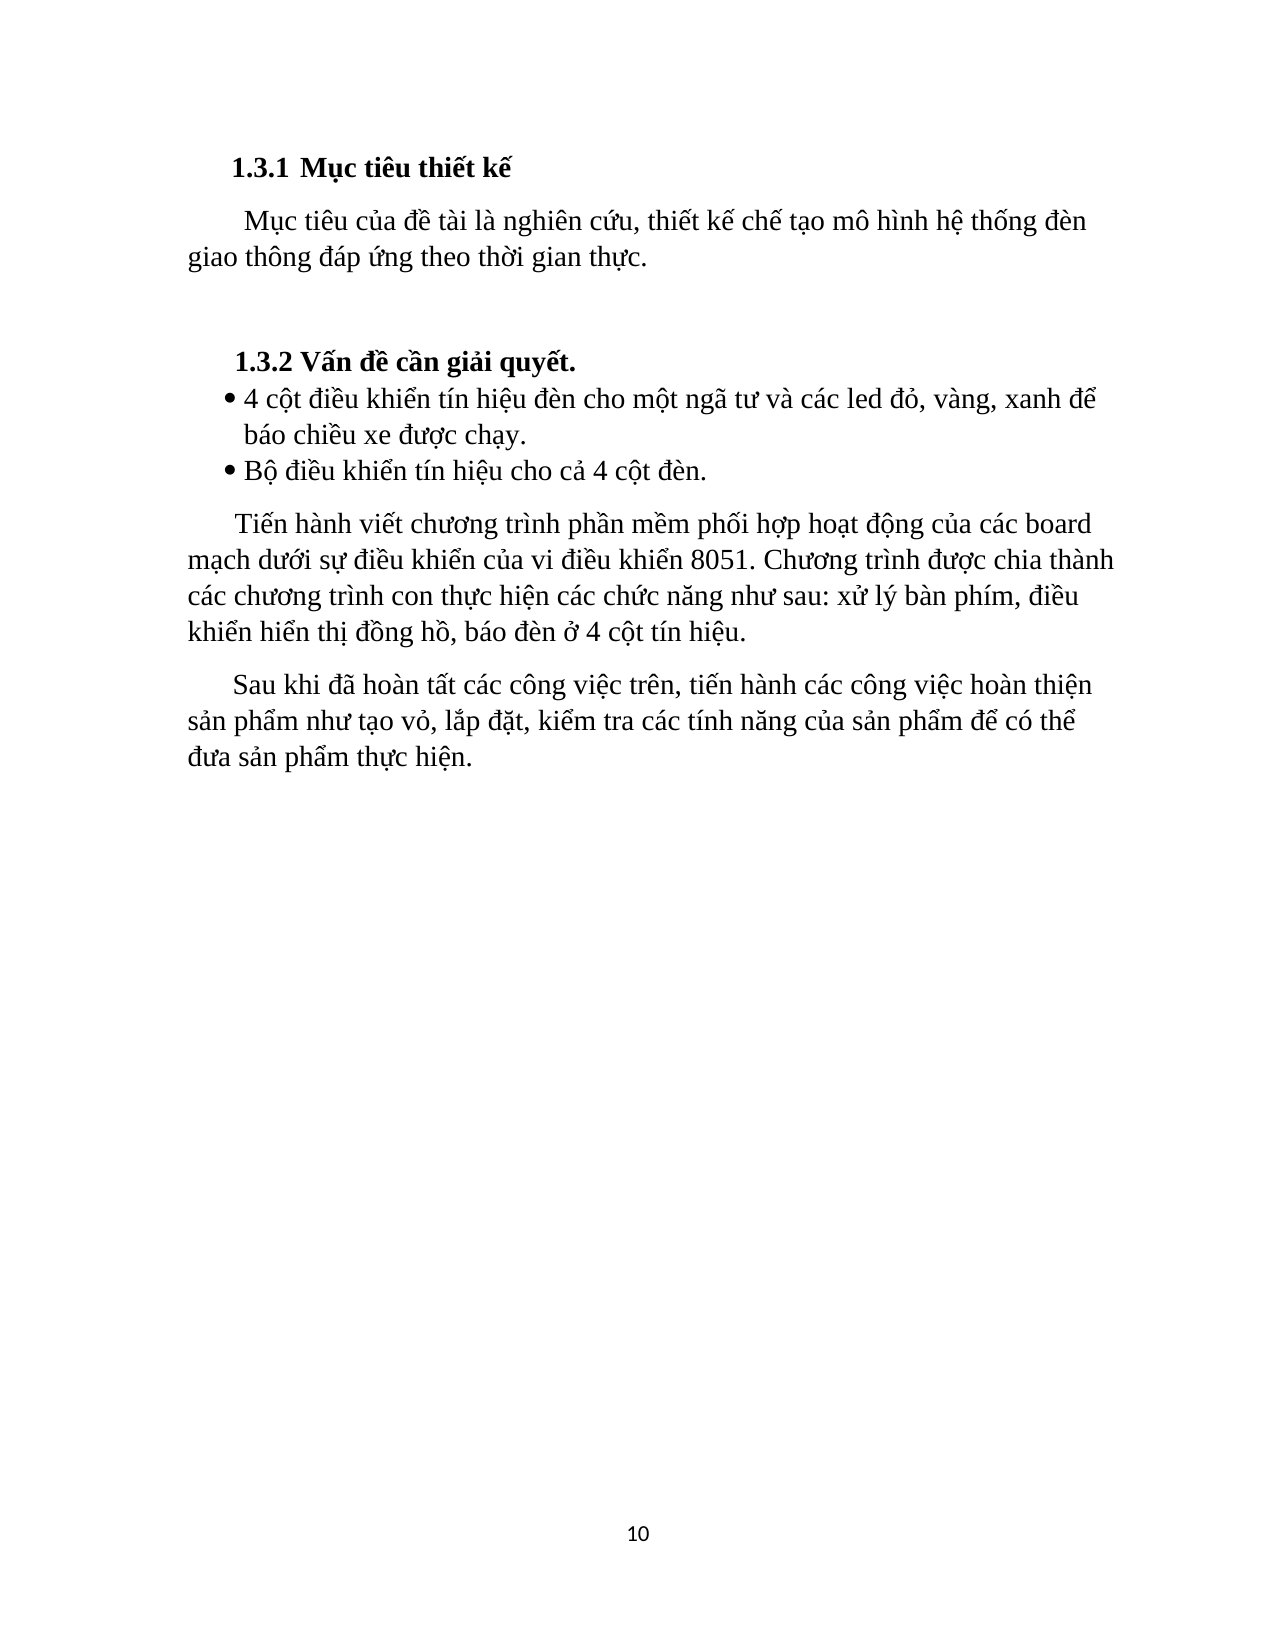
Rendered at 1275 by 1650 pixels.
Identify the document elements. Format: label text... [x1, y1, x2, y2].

list Bộ điều khiển tín hiệu cho cả 4 cột đèn. [225, 453, 1125, 487]
text Tiến hành viết chương trình phần mềm phối hợp hoạt động của các board mạch dưới sự điều khiển của vi điều khiển 8051. Chương trình được chia thành các chương trình con thực hiện các chức năng như sau: xử lý bàn phím, điều khiển hiển thị đồng hồ, báo đèn ở 4 cột tín hiệu. [187, 506, 1125, 648]
list Vấn đề cần giải quyết. [234, 344, 1125, 378]
list 4 cột điều khiển tín hiệu đèn cho một ngã tư và các led đỏ, vàng, xanh để báo chiều xe được chạy. [225, 381, 1125, 451]
text Mục tiêu của đề tài là nghiên cứu, thiết kế chế tạo mô hình hệ thống đèn giao thông đáp ứng theo thời gian thực. [187, 203, 1125, 272]
text Sau khi đã hoàn tất các công việc trên, tiến hành các công việc hoàn thiện sản phẩm như tạo vỏ, lắp đặt, kiểm tra các tính năng của sản phẩm để có thể đưa sản phẩm thực hiện. [187, 667, 1125, 773]
list Mục tiêu thiết kế [231, 150, 1125, 183]
